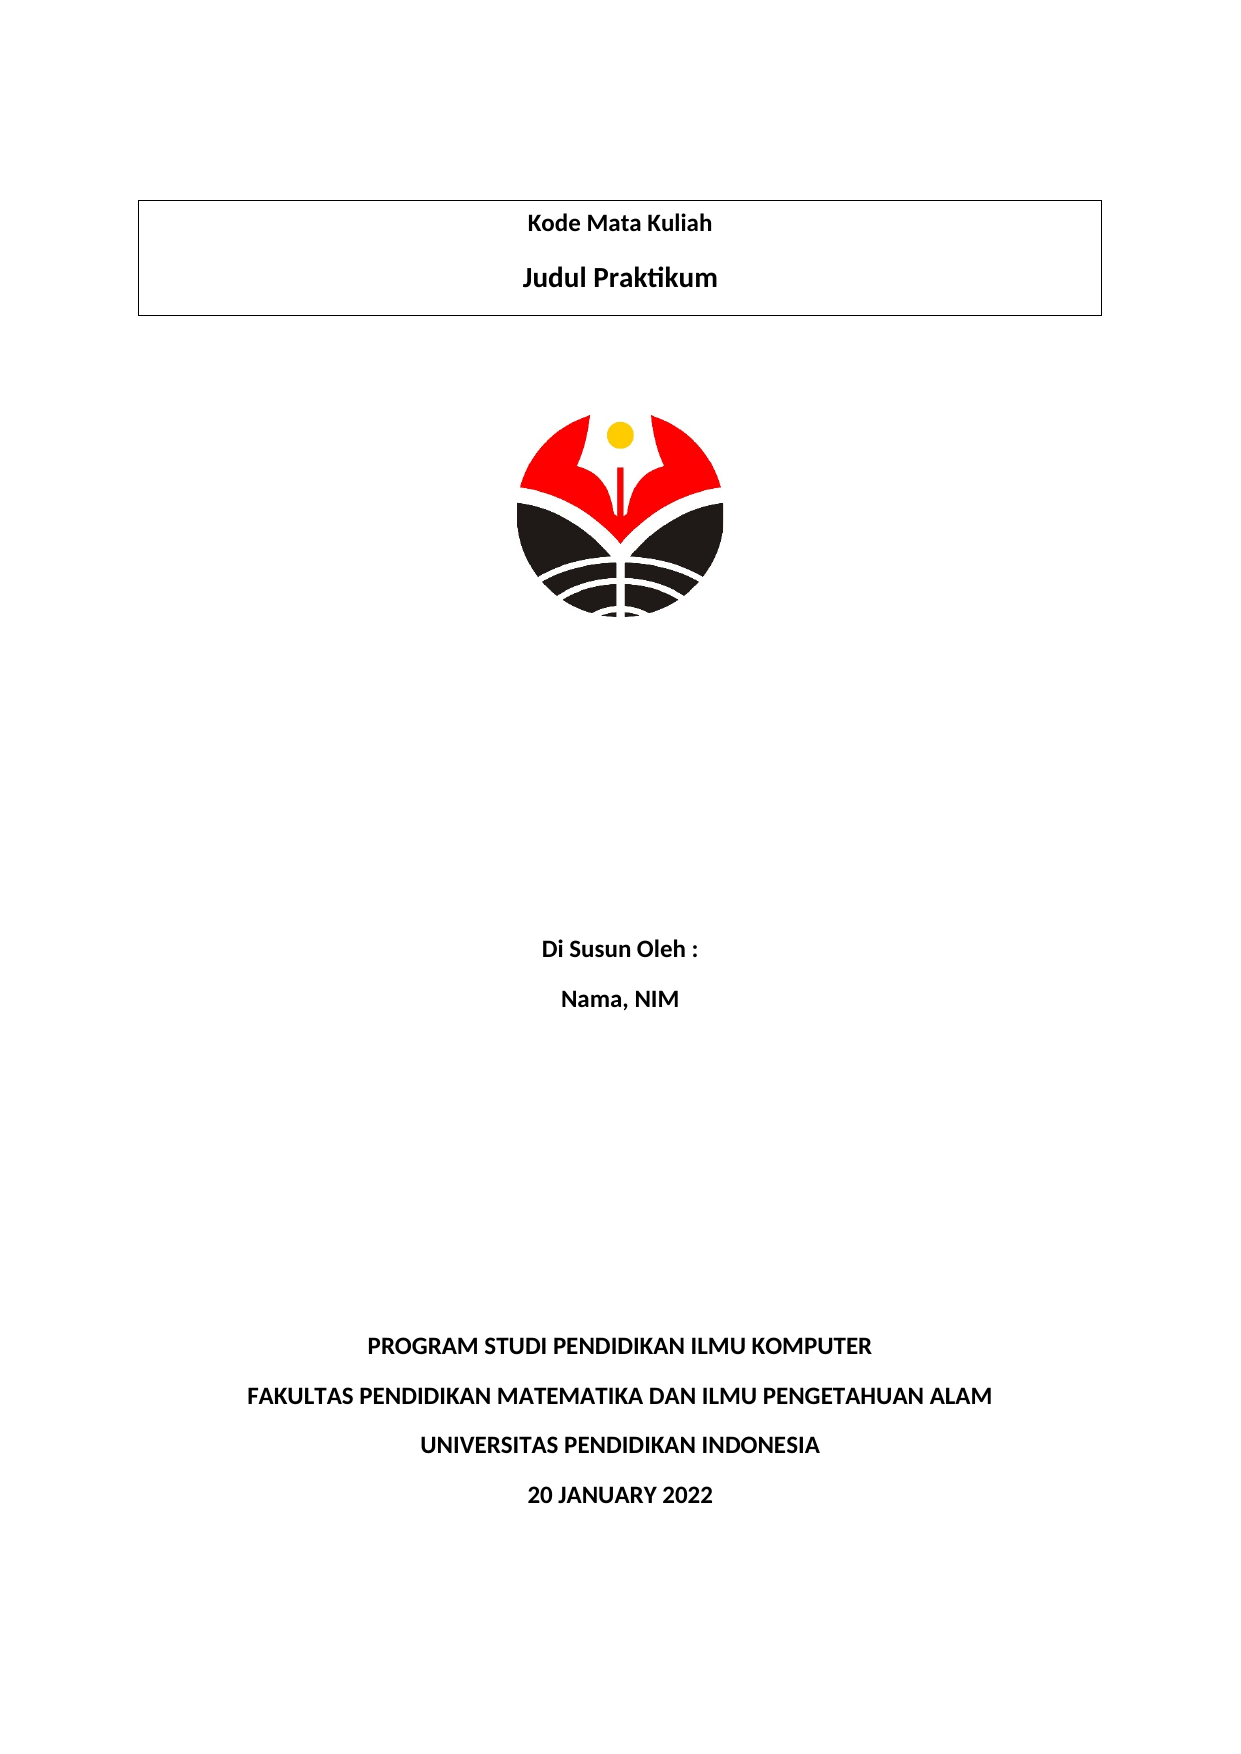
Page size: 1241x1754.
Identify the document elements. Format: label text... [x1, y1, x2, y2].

text PROGRAM STUDI PENDIDIKAN ILMU KOMPUTER [150, 1330, 1090, 1361]
table_header Kode Mata Kuliah Judul Praktikum [139, 201, 1101, 315]
text FAKULTAS PENDIDIKAN MATEMATIKA DAN ILMU PENGETAHUAN ALAM [150, 1380, 1090, 1410]
text Nama, NIM [150, 983, 1090, 1014]
text 20 JANUARY 2022 [150, 1479, 1090, 1509]
picture [517, 415, 724, 617]
text UNIVERSITAS PENDIDIKAN INDONESIA [150, 1429, 1090, 1460]
text Di Susun Oleh : [150, 934, 1090, 964]
